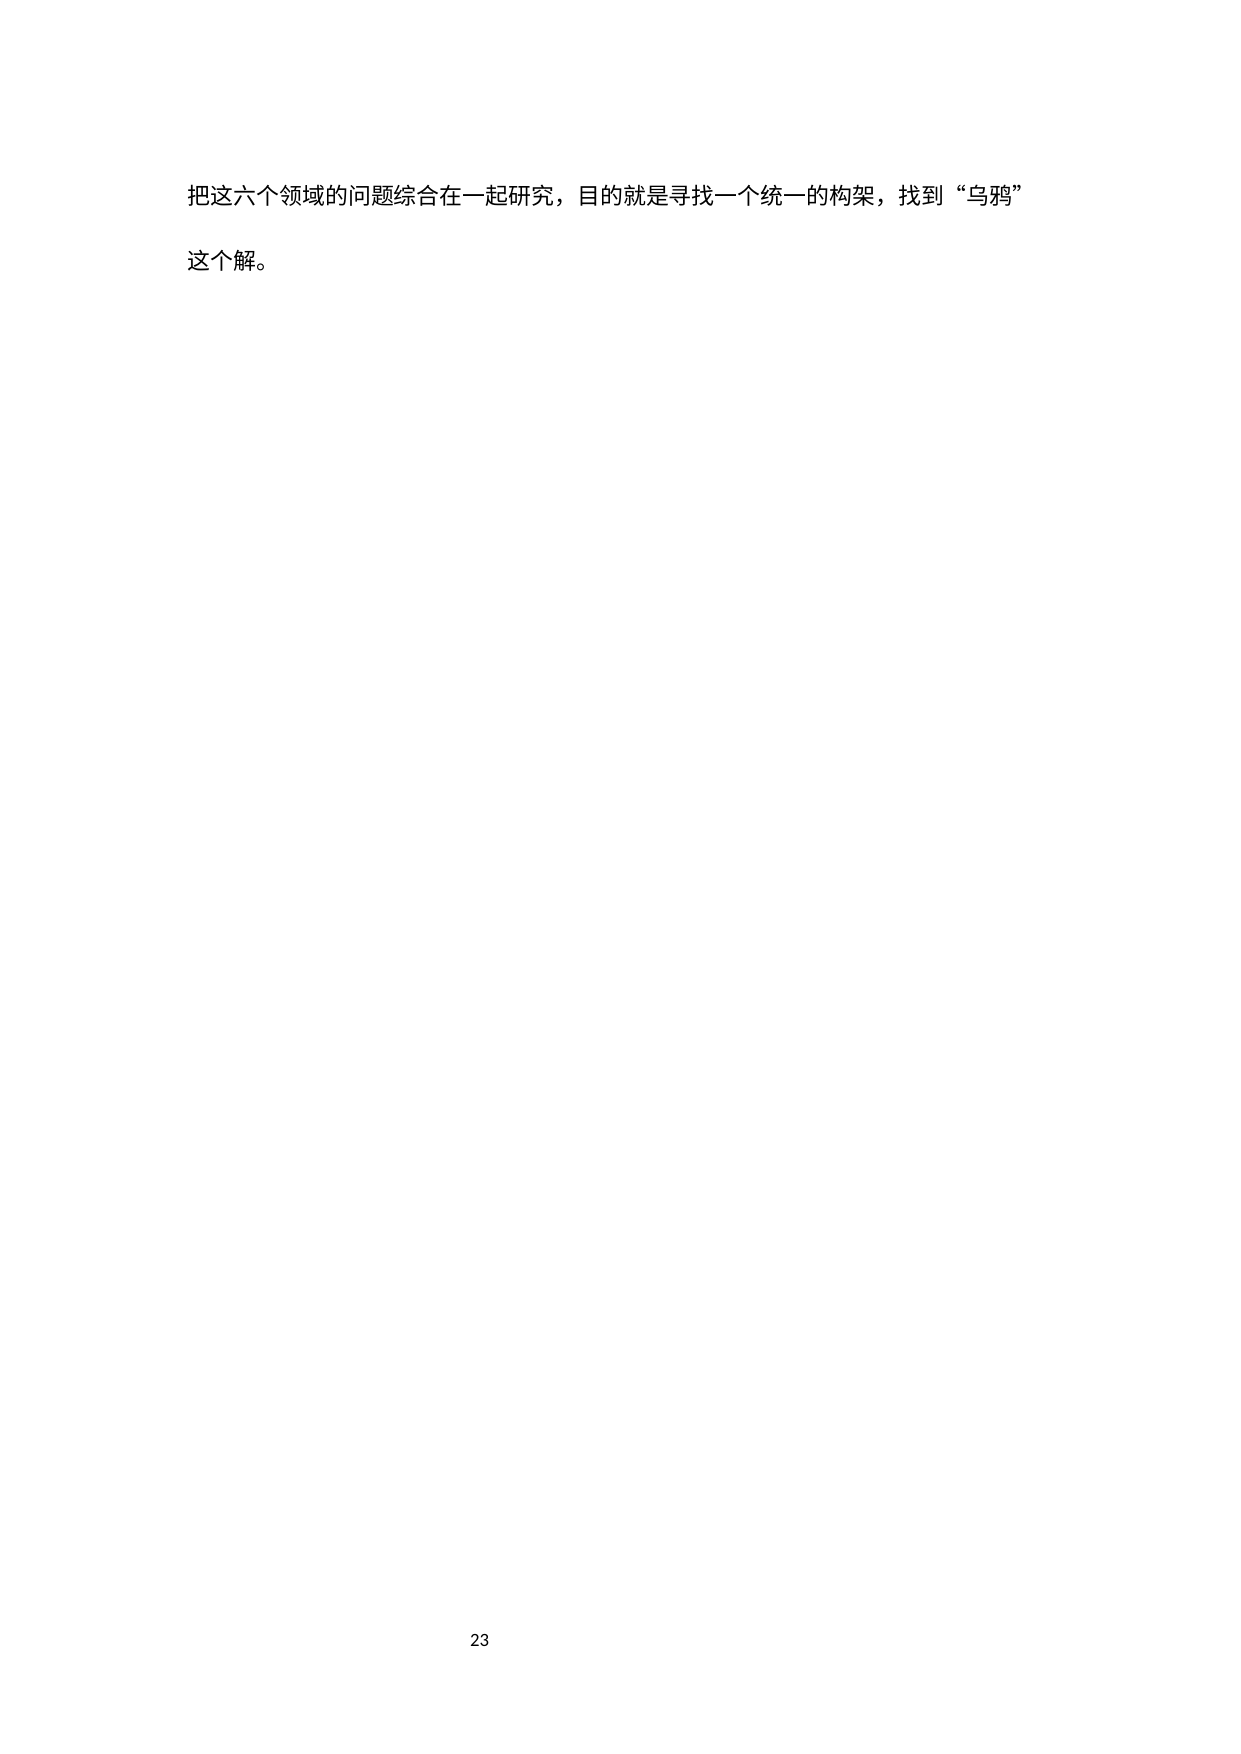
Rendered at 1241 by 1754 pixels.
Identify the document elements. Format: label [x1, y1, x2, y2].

text [187, 162, 1053, 292]
